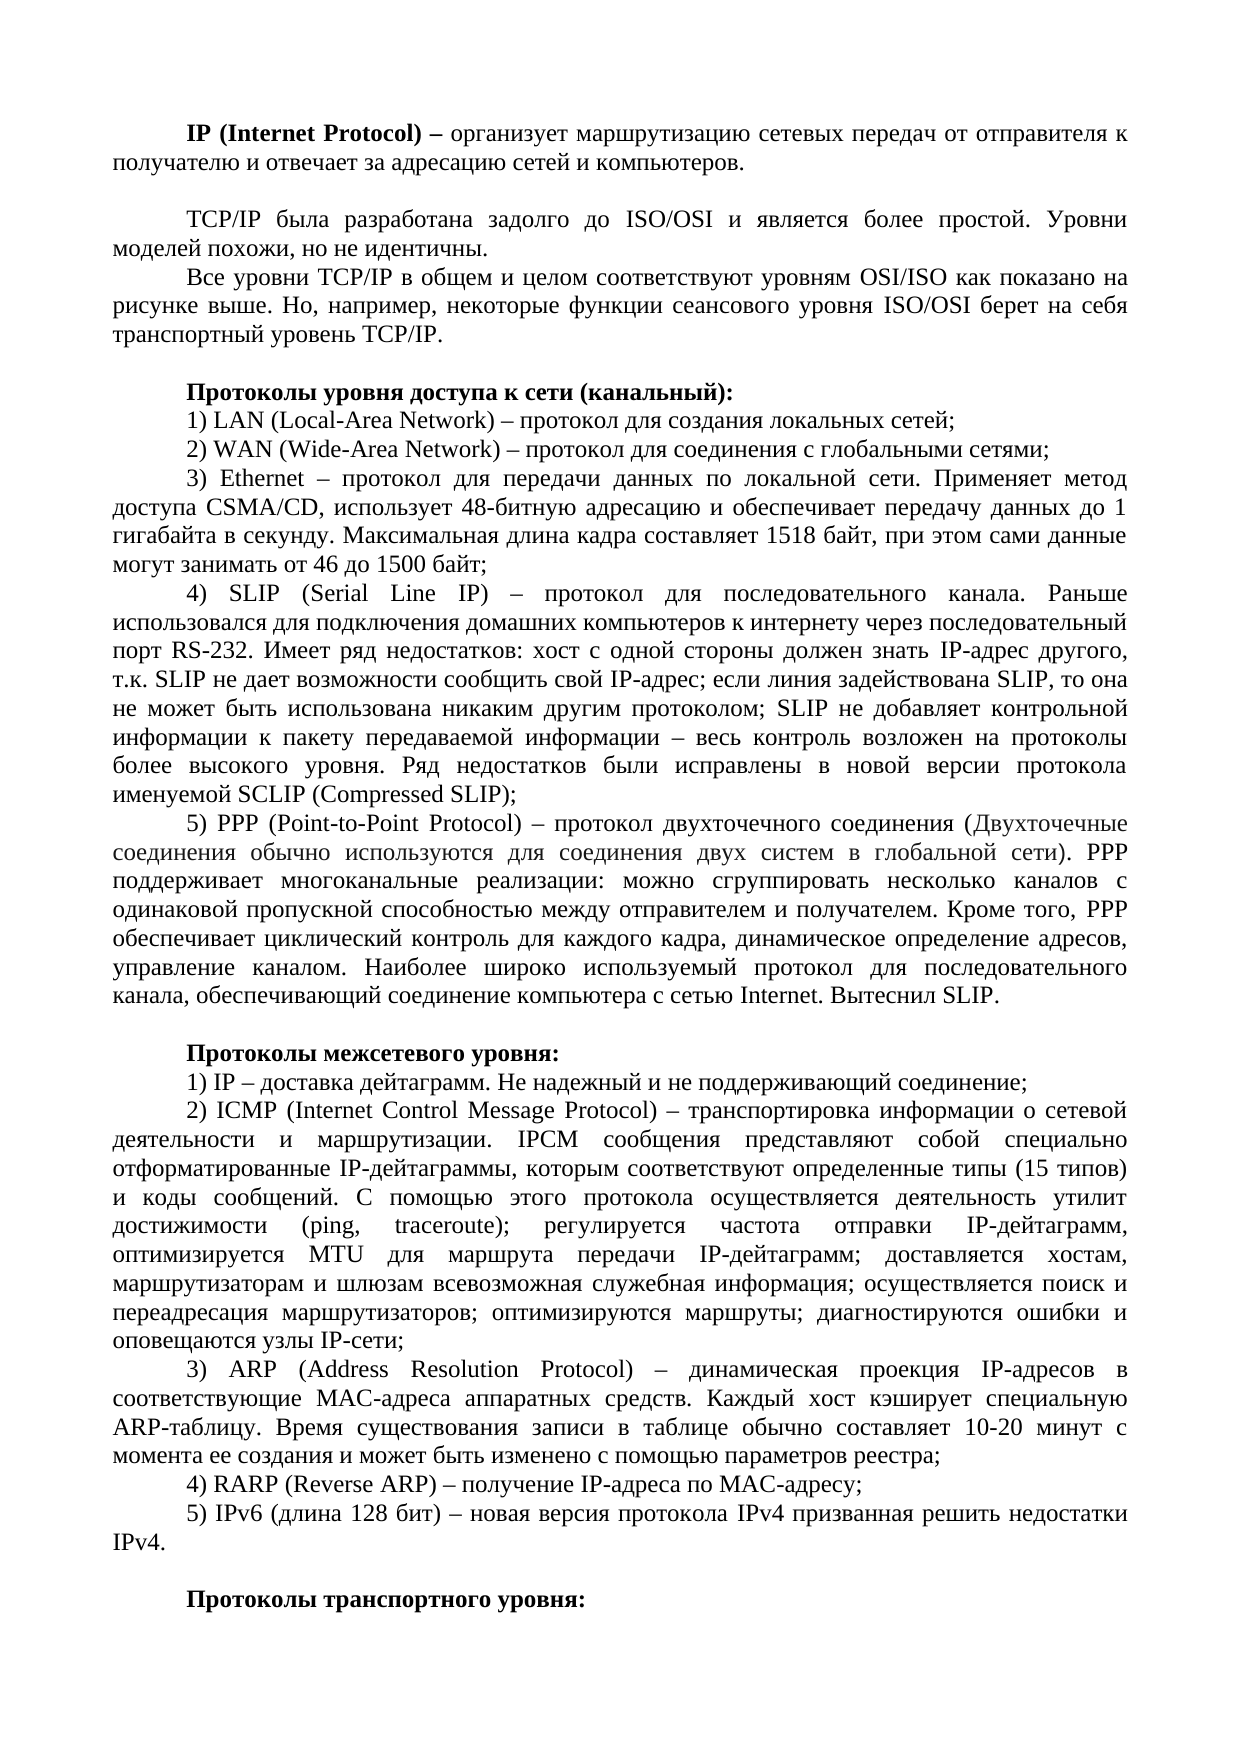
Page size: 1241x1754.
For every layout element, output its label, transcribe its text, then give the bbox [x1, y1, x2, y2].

text 1) IP – доставка дейтаграмм. Не надежный и не поддерживающий соединение; [112, 1067, 1128, 1096]
text 3) ARP (Address Resolution Protocol) – динамическая проекция IP-адресов в соответствующие MAC-адреса аппаратных средств. Каждый хост кэширует специальную ARP-таблицу. Время существования записи в таблице обычно составляет 10-20 минут с момента ее создания и может быть изменено с помощью параметров реестра; [112, 1354, 1128, 1469]
text 5) PPP (Point-to-Point Protocol) – протокол двухточечного соединения (Двухточечные соединения обычно используются для соединения двух систем в глобальной сети). PPP поддерживает многоканальные реализации: можно сгруппировать несколько каналов с одинаковой пропускной способностью между отправителем и получателем. Кроме того, PPP обеспечивает циклический контроль для каждого кадра, динамическое определение адресов, управление каналом. Наиболее широко используемый протокол для последовательного канала, обеспечивающий соединение компьютера с сетью Internet. Вытеснил SLIP. [112, 837, 1128, 1009]
text 2) WAN (Wide-Area Network) – протокол для соединения с глобальными сетями; [112, 434, 1128, 463]
text 4) SLIP (Serial Line IP) – протокол для последовательного канала. Раньше использовался для подключения домашних компьютеров к интернету через последовательный порт RS-232. Имеет ряд недостатков: хост с одной стороны должен знать IP-адрес другого, т.к. SLIP не дает возможности сообщить свой IP-адрес; если линия задействована SLIP, то она не может быть использована никаким другим протоколом; SLIP не добавляет контрольной информации к пакету передаваемой информации – весь контроль возложен на протоколы более высокого уровня. Ряд недостатков были исправлены в новой версии протокола именуемой SCLIP (Compressed SLIP); [112, 578, 1128, 808]
text 1) LAN (Local-Area Network) – протокол для создания локальных сетей; [112, 406, 1128, 434]
text 2) ICMP (Internet Control Message Protocol) – транспортировка информации о сетевой деятельности и маршрутизации. IPCM сообщения представляют собой специально отформатированные IP-дейтаграммы, которым соответствуют определенные типы (15 типов) и коды сообщений. С помощью этого протокола осуществляется деятельность утилит достижимости (ping, traceroute); регулируется частота отправки IP-дейтаграмм, оптимизируется MTU для маршрута передачи IP-дейтаграмм; доставляется хостам, маршрутизаторам и шлюзам всевозможная служебная информация; осуществляется поиск и переадресация маршрутизаторов; оптимизируются маршруты; диагностируются ошибки и оповещаются узлы IP-сети; [112, 1096, 1128, 1354]
text 5) IPv6 (длина 128 бит) – новая версия протокола IPv4 призванная решить недостатки IPv4. [112, 1498, 1128, 1556]
text Протоколы транспортного уровня: [112, 1584, 1128, 1613]
text IP (Internet Protocol) – организует маршрутизацию сетевых передач от отправителя к получателю и отвечает за адресацию сетей и компьютеров. [112, 118, 1128, 176]
text Протоколы межсетевого уровня: [112, 1038, 1128, 1067]
text 4) RARP (Reverse ARP) – получение IP-адреса по MAC-адресу; [112, 1469, 1128, 1498]
text Протоколы уровня доступа к сети (канальный): [112, 377, 1128, 406]
text Все уровни TCP/IP в общем и целом соответствуют уровням OSI/ISO как показано на рисунке выше. Но, например, некоторые функции сеансового уровня ISO/OSI берет на себя транспортный уровень TCP/IP. [112, 262, 1128, 348]
text TCP/IP была разработана задолго до ISO/OSI и является более простой. Уровни моделей похожи, но не идентичны. [112, 204, 1128, 262]
text 3) Ethernet – протокол для передачи данных по локальной сети. Применяет метод доступа CSMA/CD, использует 48-битную адресацию и обеспечивает передачу данных до 1 гигабайта в секунду. Максимальная длина кадра составляет 1518 байт, при этом сами данные могут занимать от 46 до 1500 байт; [112, 463, 1128, 578]
